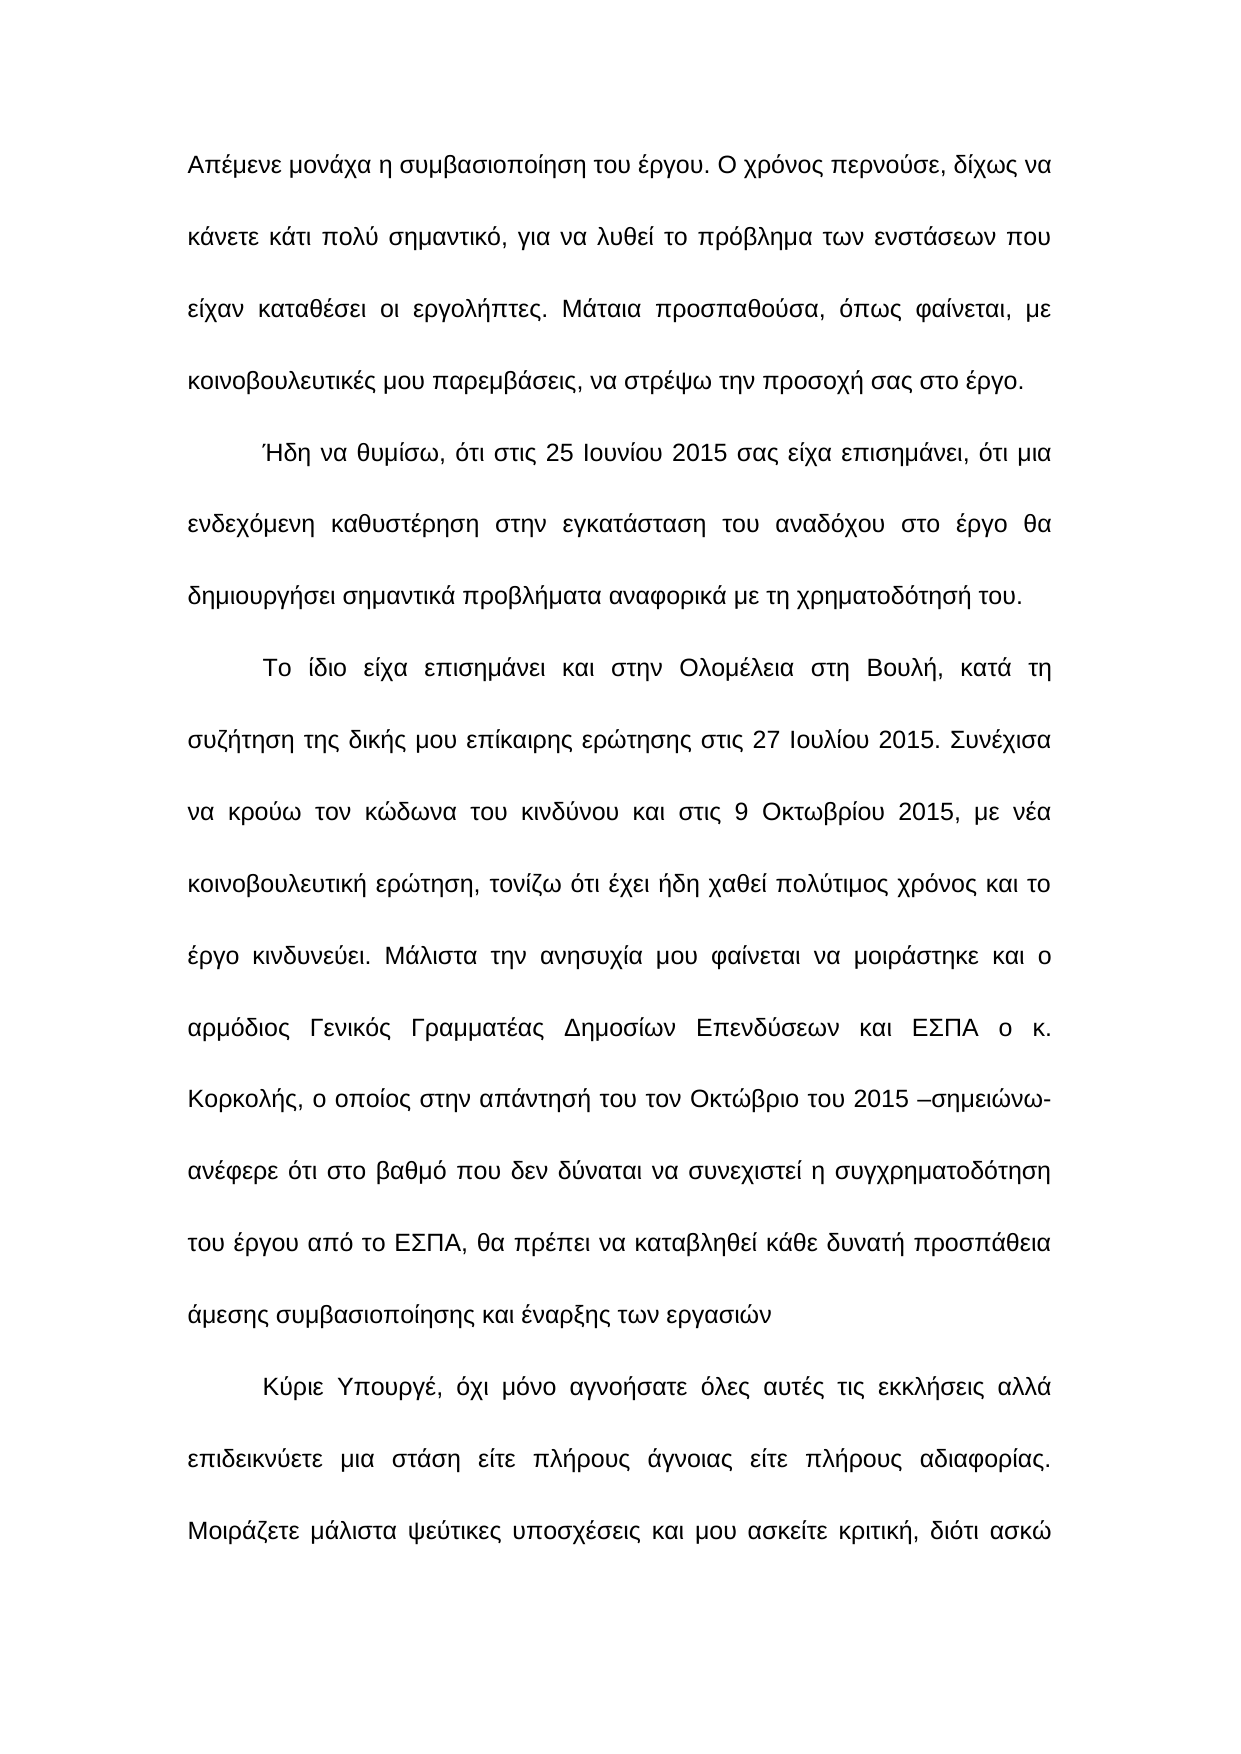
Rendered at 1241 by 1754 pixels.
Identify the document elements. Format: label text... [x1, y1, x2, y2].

text Το ίδιο είχα επισημάνει και στην Ολομέλεια στη Βουλή, κατά τη συζήτηση της δικής μου επίκαιρης ερώτησης στις 27 Ιουλίου 2015. Συνέχισα να κρούω τον κώδωνα του κινδύνου και στις 9 Οκτωβρίου 2015, με νέα κοινοβουλευτική ερώτηση, τονίζω ότι έχει ήδη χαθεί πολύτιμος χρόνος και το έργο κινδυνεύει. Μάλιστα την ανησυχία μου φαίνεται να μοιράστηκε και ο αρμόδιος Γενικός Γραμματέας Δημοσίων Επενδύσεων και ΕΣΠΑ ο κ. Κορκολής, ο οποίος στην απάντησή του τον Οκτώβριο του 2015 –σημειώνω- ανέφερε ότι στο βαθμό που δεν δύναται να συνεχιστεί η συγχρηματοδότηση του έργου από το ΕΣΠΑ, θα πρέπει να καταβληθεί κάθε δυνατή προσπάθεια άμεσης συμβασιοποίησης και έναρξης των εργασιών [187, 653, 1053, 1329]
text Ήδη να θυμίσω, ότι στις 25 Ιουνίου 2015 σας είχα επισημάνει, ότι μια ενδεχόμενη καθυστέρηση στην εγκατάσταση του αναδόχου στο έργο θα δημιουργήσει σημαντικά προβλήματα αναφορικά με τη χρηματοδότησή του. [187, 437, 1053, 610]
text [187, 1372, 1053, 1544]
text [187, 150, 1053, 394]
